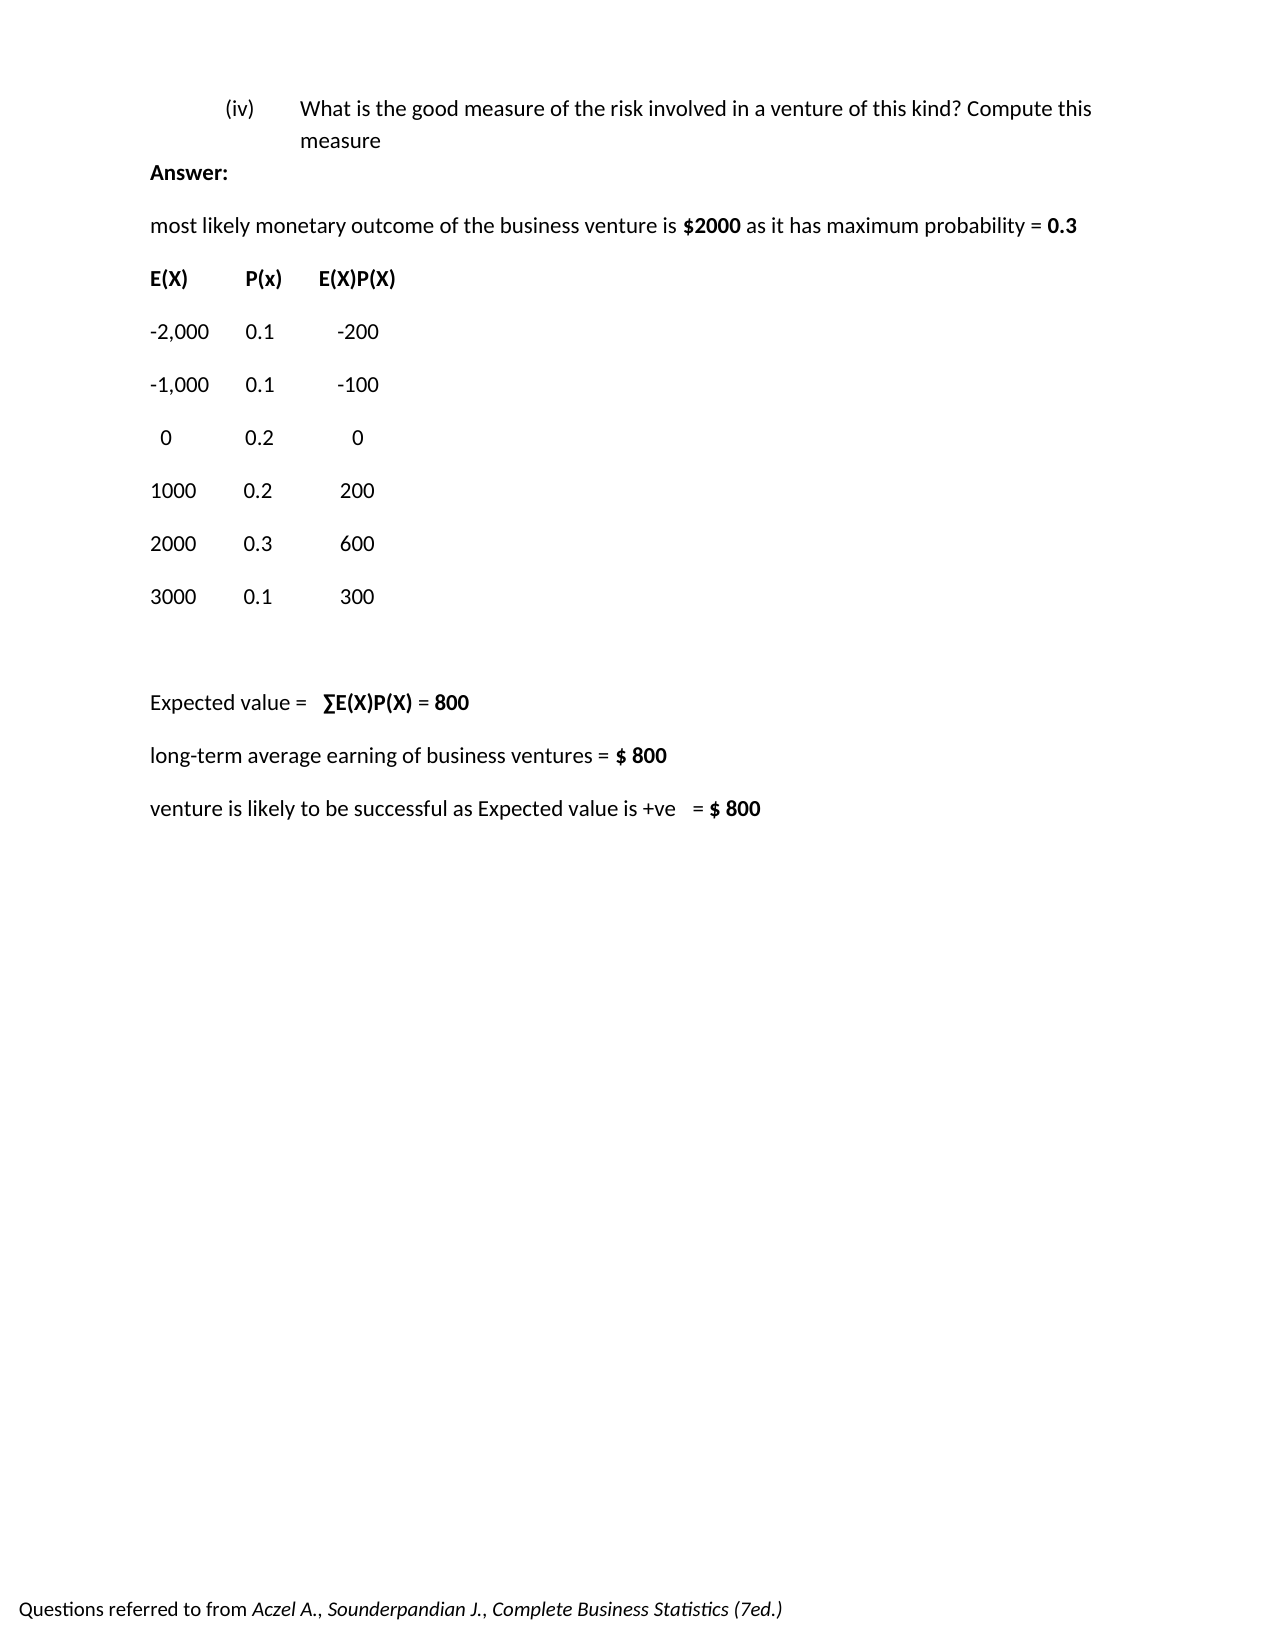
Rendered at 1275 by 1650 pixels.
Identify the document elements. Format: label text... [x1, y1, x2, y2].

text most likely monetary outcome of the business venture is $2000 as it has maximum probability = 0.3 [150, 211, 1125, 239]
text long-term average earning of business ventures = $ 800 [150, 741, 1125, 769]
text 2000 0.3 600 [150, 529, 1125, 557]
text -2,000 0.1 -200 [150, 317, 1125, 345]
text E(X) P(x) E(X)P(X) [150, 264, 1125, 292]
text venture is likely to be successful as Expected value is +ve = $ 800 [150, 794, 1125, 822]
text 3000 0.1 300 [150, 582, 1125, 610]
text -1,000 0.1 -100 [150, 370, 1125, 398]
text 1000 0.2 200 [150, 476, 1125, 504]
text Expected value = ∑E(X)P(X) = 800 [150, 688, 1125, 716]
list What is the good measure of the risk involved in a venture of this kind? Compute this measure [225, 94, 1125, 154]
text 0 0.2 0 [150, 423, 1125, 451]
text Answer: [150, 158, 1125, 186]
